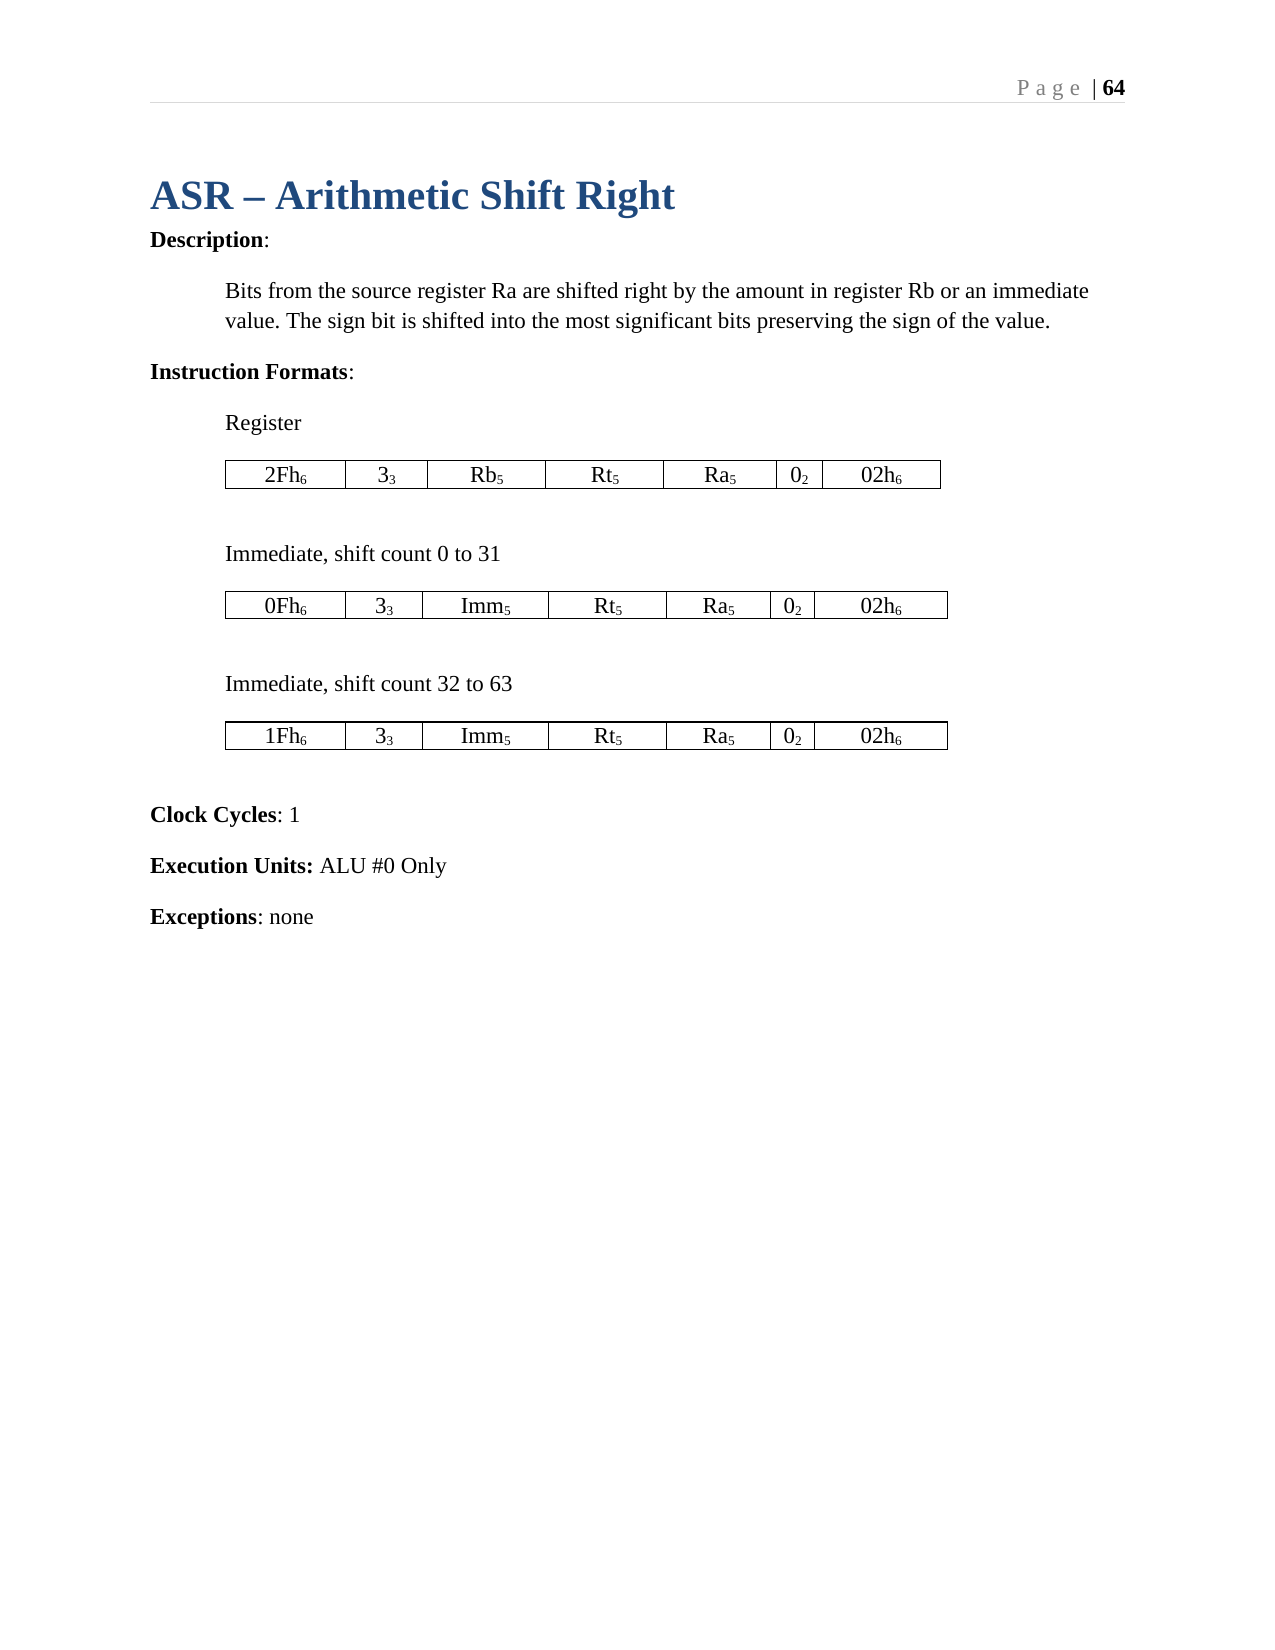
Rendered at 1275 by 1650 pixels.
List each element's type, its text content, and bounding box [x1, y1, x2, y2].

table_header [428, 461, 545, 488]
text Clock Cycles: 1 [150, 801, 1125, 827]
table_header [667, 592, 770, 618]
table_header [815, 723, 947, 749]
text Description: [150, 226, 1125, 252]
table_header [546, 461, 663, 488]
text Immediate, shift count 0 to 31 [225, 540, 1125, 566]
text Execution Units: ALU #0 Only [150, 852, 1125, 878]
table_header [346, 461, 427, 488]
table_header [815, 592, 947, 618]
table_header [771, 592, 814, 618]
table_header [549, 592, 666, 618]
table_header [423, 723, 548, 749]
text Exceptions: none [150, 903, 1125, 929]
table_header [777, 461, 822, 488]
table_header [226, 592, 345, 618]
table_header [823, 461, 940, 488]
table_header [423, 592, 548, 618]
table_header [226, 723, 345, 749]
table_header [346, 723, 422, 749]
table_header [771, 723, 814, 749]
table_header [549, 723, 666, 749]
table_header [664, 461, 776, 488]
subtitle ASR – Arithmetic Shift Right [150, 171, 1125, 219]
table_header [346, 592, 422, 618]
text Register [225, 409, 1125, 436]
text Instruction Formats: [150, 358, 1125, 384]
text Immediate, shift count 32 to 63 [225, 670, 1125, 697]
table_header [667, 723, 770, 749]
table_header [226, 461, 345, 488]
text Bits from the source register Ra are shifted right by the amount in register Rb or an immediate value. The sign bit is shifted into the most significant bits preserving the sign of the value. [225, 277, 1125, 333]
